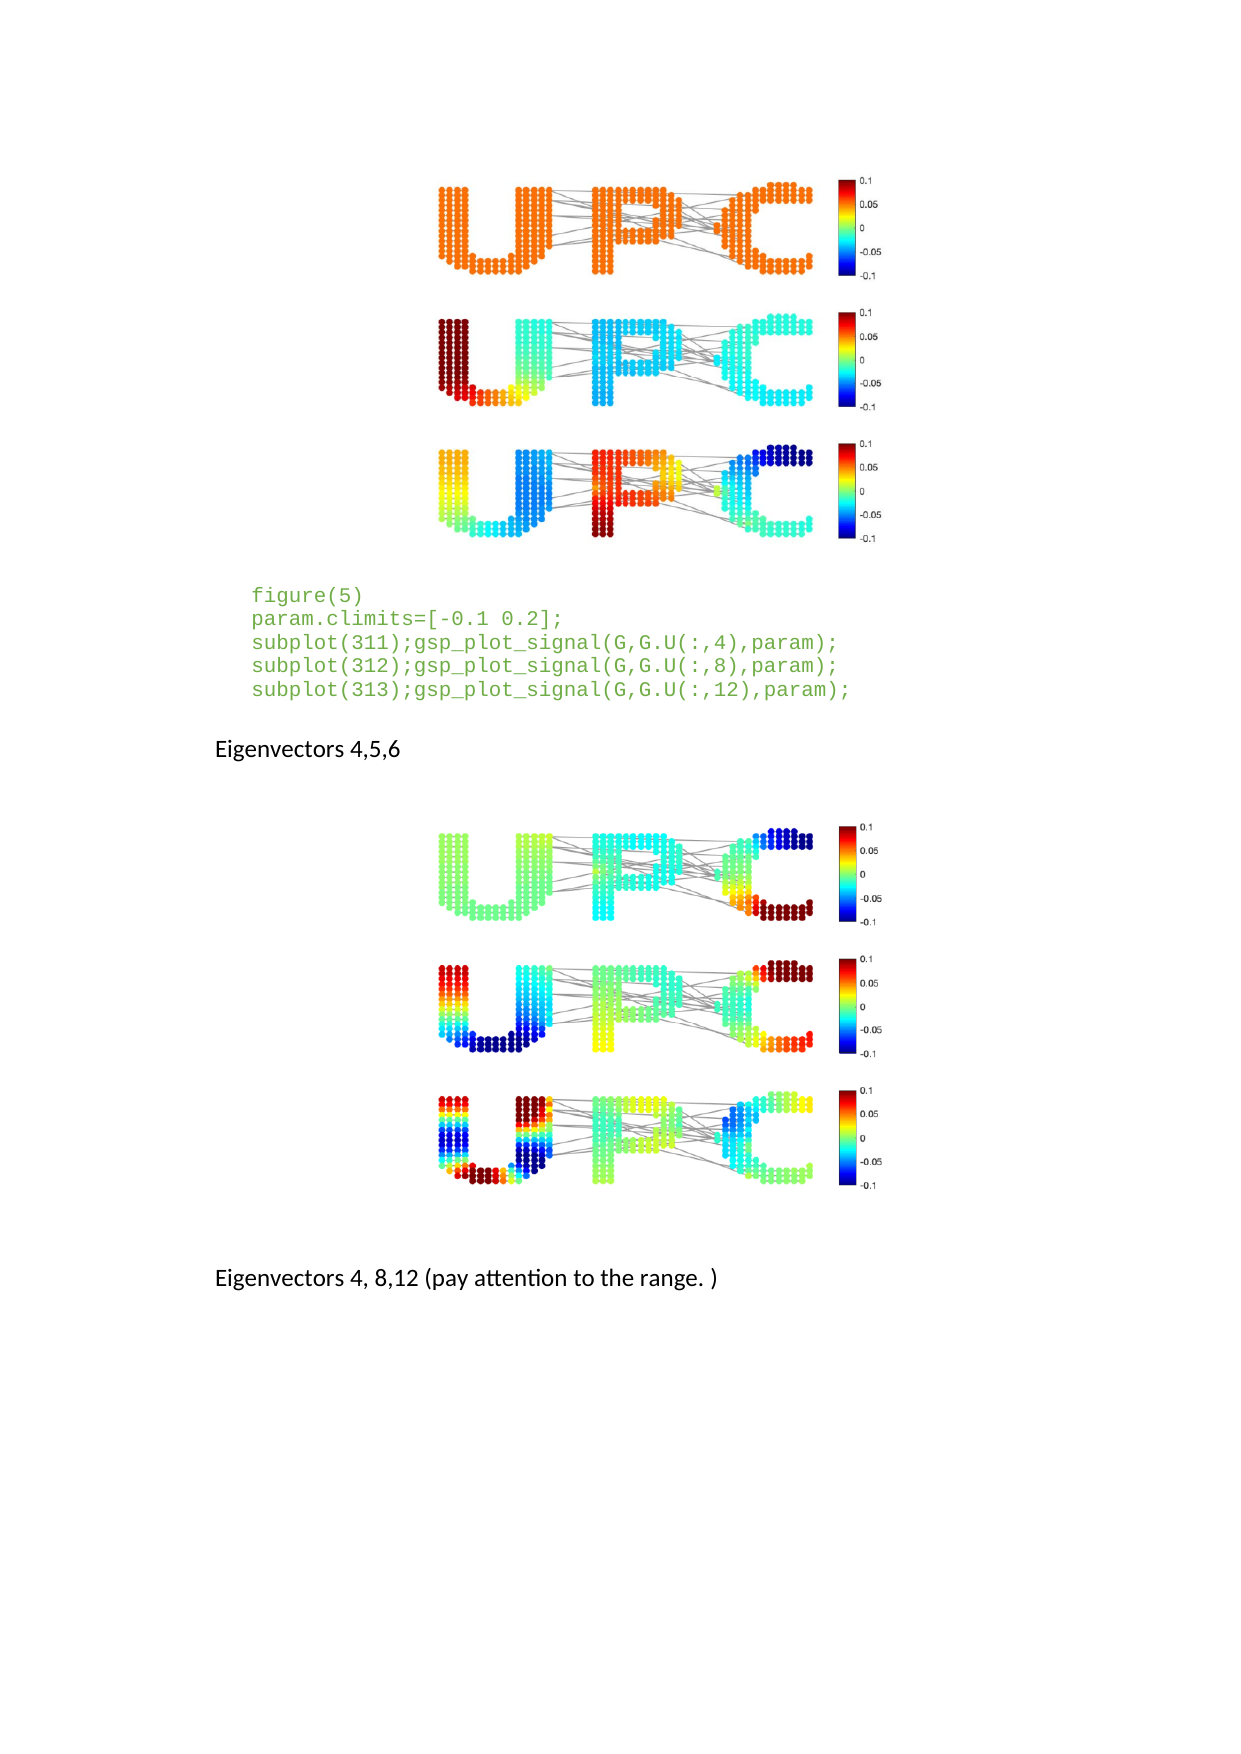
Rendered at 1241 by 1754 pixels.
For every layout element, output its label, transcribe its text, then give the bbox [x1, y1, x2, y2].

text Eigenvectors 4, 8,12 (pay attention to the range. ) [215, 1262, 1063, 1292]
text subplot(312);gsp_plot_signal(G,G.U(:,8),param); [251, 656, 1063, 679]
text param.climits=[-0.1 0.2]; [251, 608, 1063, 632]
text figure(5) [251, 584, 1063, 608]
text subplot(313);gsp_plot_signal(G,G.U(:,12),param); [251, 679, 1063, 703]
text subplot(311);gsp_plot_signal(G,G.U(:,4),param); [251, 632, 1063, 656]
text Eigenvectors 4,5,6 [215, 733, 1063, 764]
